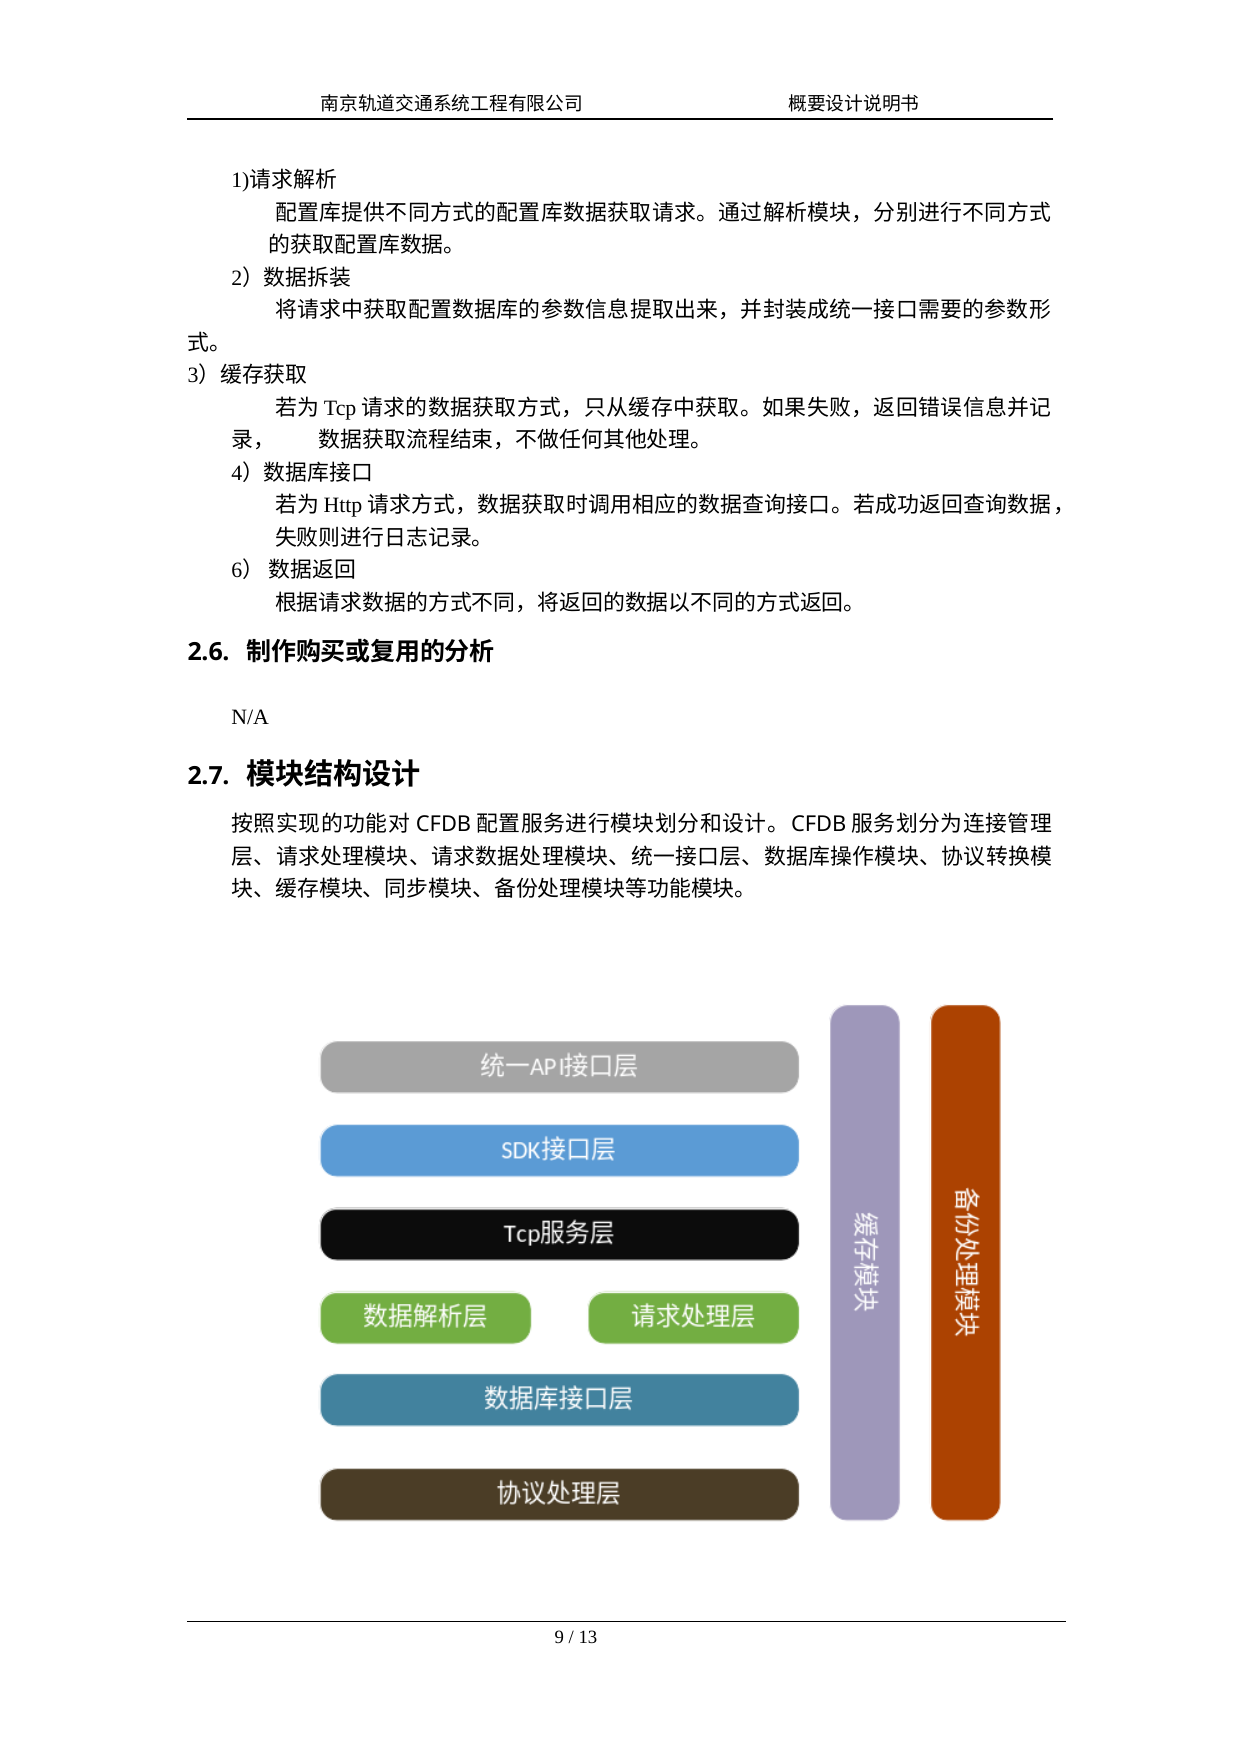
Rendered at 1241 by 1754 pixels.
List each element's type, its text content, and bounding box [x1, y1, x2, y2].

text 2.7.1 模块划分 [187, 903, 1053, 1586]
list 若为Tcp请求的数据获取方式，只从缓存中获取。如果失败，返回错误信息并记录， 数据获取流程结束，不做任何其他处理。 [231, 389, 1053, 454]
text 1)请求解析 [187, 162, 1053, 194]
list 根据请求数据的方式不同，将返回的数据以不同的方式返回。 [231, 584, 1053, 617]
text N/A [187, 700, 1053, 733]
list 制作购买或复用的分析 [187, 617, 1053, 682]
text 若为Http请求方式，数据获取时调用相应的数据查询接口。若成功返回查询数据，失败则进行日志记录。 [275, 487, 1053, 552]
text 2）数据拆装 [187, 259, 1053, 292]
list 数据返回 [231, 552, 1053, 584]
list 按照实现的功能对CFDB配置服务进行模块划分和设计。CFDB服务划分为连接管理层、请求处理模块、请求数据处理模块、统一接口层、数据库操作模块、协议转换模块、缓存模块、同步模块、备份处理模块等功能模块。 [231, 806, 1053, 903]
list 缓存获取 [187, 357, 1053, 389]
text 4）数据库接口 [187, 454, 1053, 487]
text 将请求中获取配置数据库的参数信息提取出来，并封装成统一接口需要的参数形式。 [187, 292, 1053, 357]
list 配置库提供不同方式的配置库数据获取请求。通过解析模块，分别进行不同方式的获取配置库数据。 [268, 194, 1053, 259]
subtitle 模块结构设计 [187, 739, 1053, 804]
